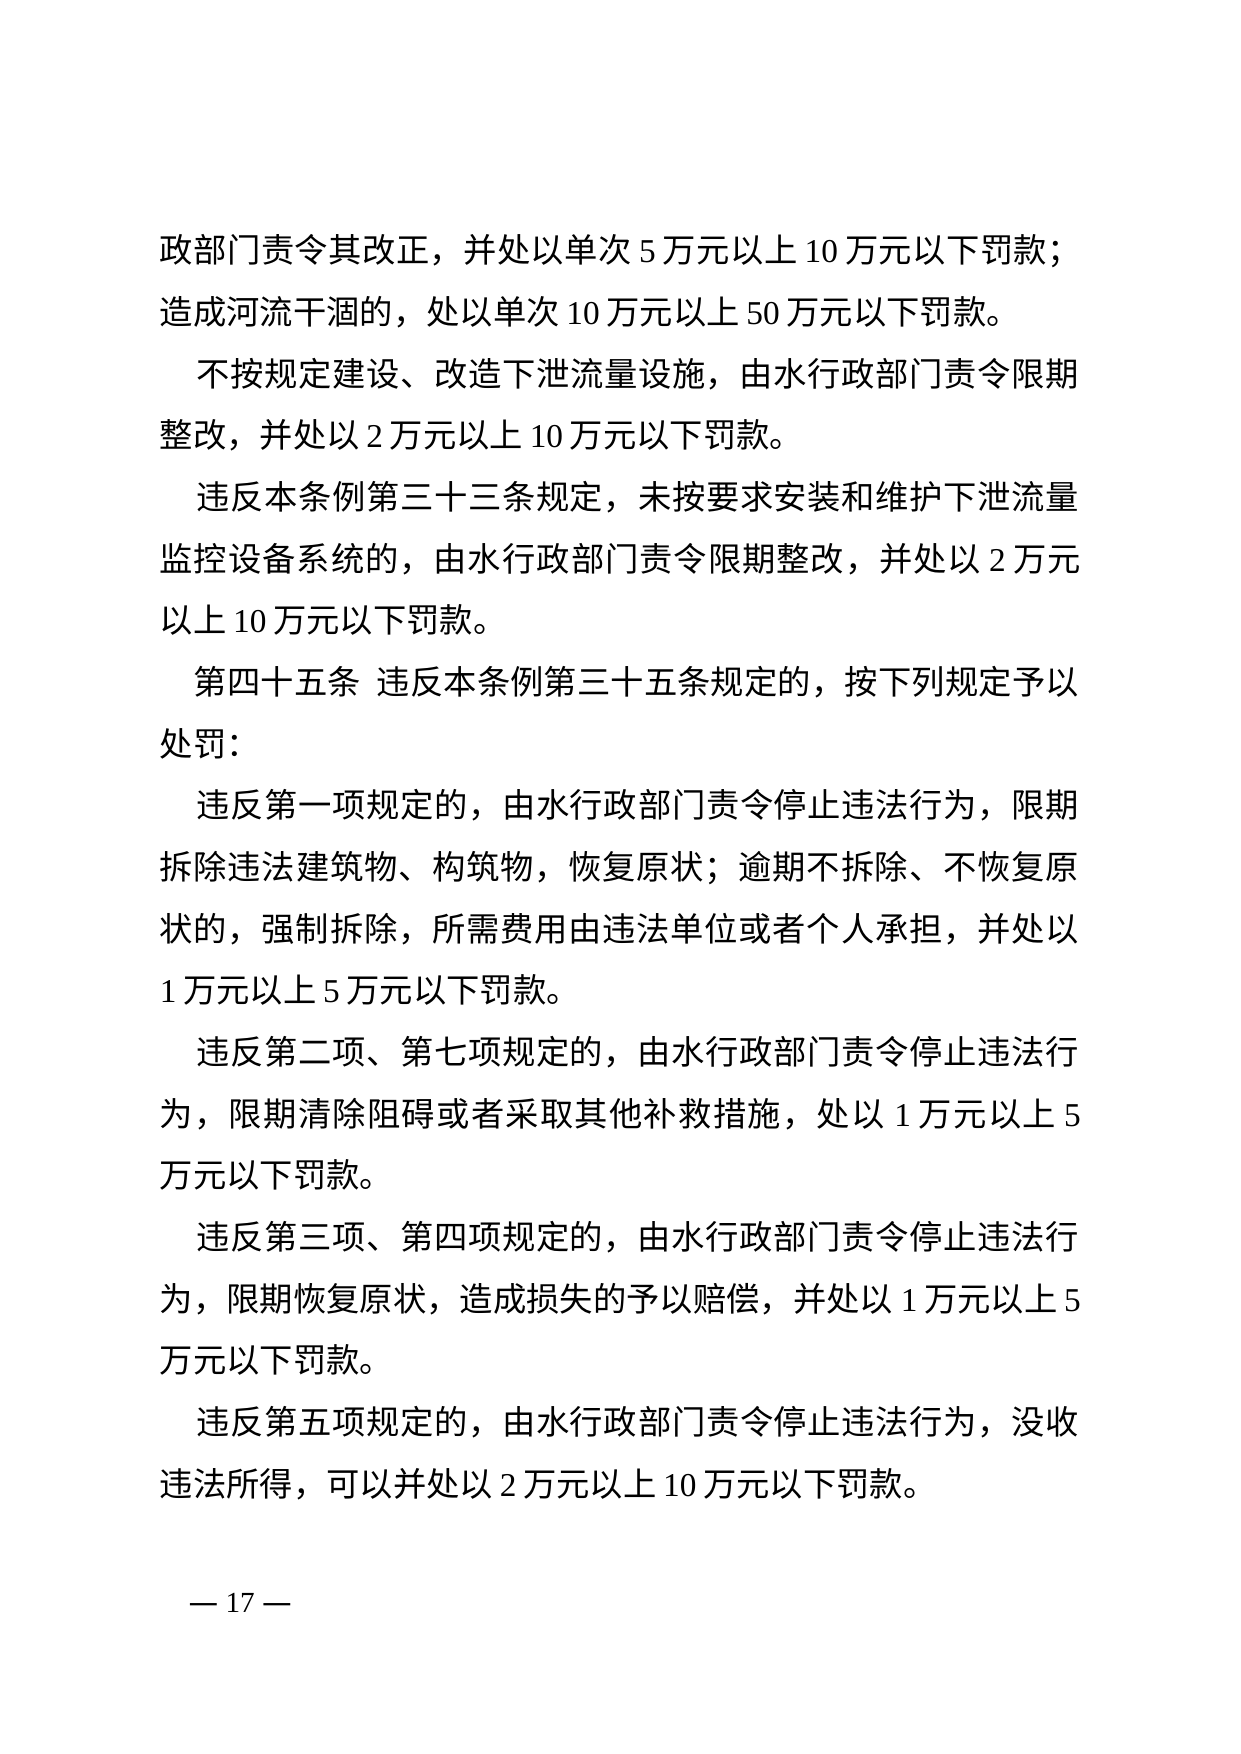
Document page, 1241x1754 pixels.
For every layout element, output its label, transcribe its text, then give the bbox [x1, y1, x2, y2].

text 不按规定建设、改造下泄流量设施，由水行政部门责令限期整改，并处以2万元以上10万元以下罚款。 [159, 337, 1081, 460]
text 违反第二项、第七项规定的，由水行政部门责令停止违法行为，限期清除阻碍或者采取其他补救措施，处以1万元以上5万元以下罚款。 [159, 1015, 1081, 1200]
text 第四十五条 违反本条例第三十五条规定的，按下列规定予以处罚： [159, 645, 1081, 769]
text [159, 214, 1081, 337]
text 违反本条例第三十三条规定，未按要求安装和维护下泄流量监控设备系统的，由水行政部门责令限期整改，并处以2万元以上10万元以下罚款。 [159, 460, 1081, 645]
text 违反第三项、第四项规定的，由水行政部门责令停止违法行为，限期恢复原状，造成损失的予以赔偿，并处以1万元以上5万元以下罚款。 [159, 1200, 1081, 1385]
text 违反第一项规定的，由水行政部门责令停止违法行为，限期拆除违法建筑物、构筑物，恢复原状；逾期不拆除、不恢复原状的，强制拆除，所需费用由违法单位或者个人承担，并处以1万元以上5万元以下罚款。 [159, 769, 1081, 1015]
text 违反第五项规定的，由水行政部门责令停止违法行为，没收违法所得，可以并处以2万元以上10万元以下罚款。 [159, 1385, 1081, 1509]
